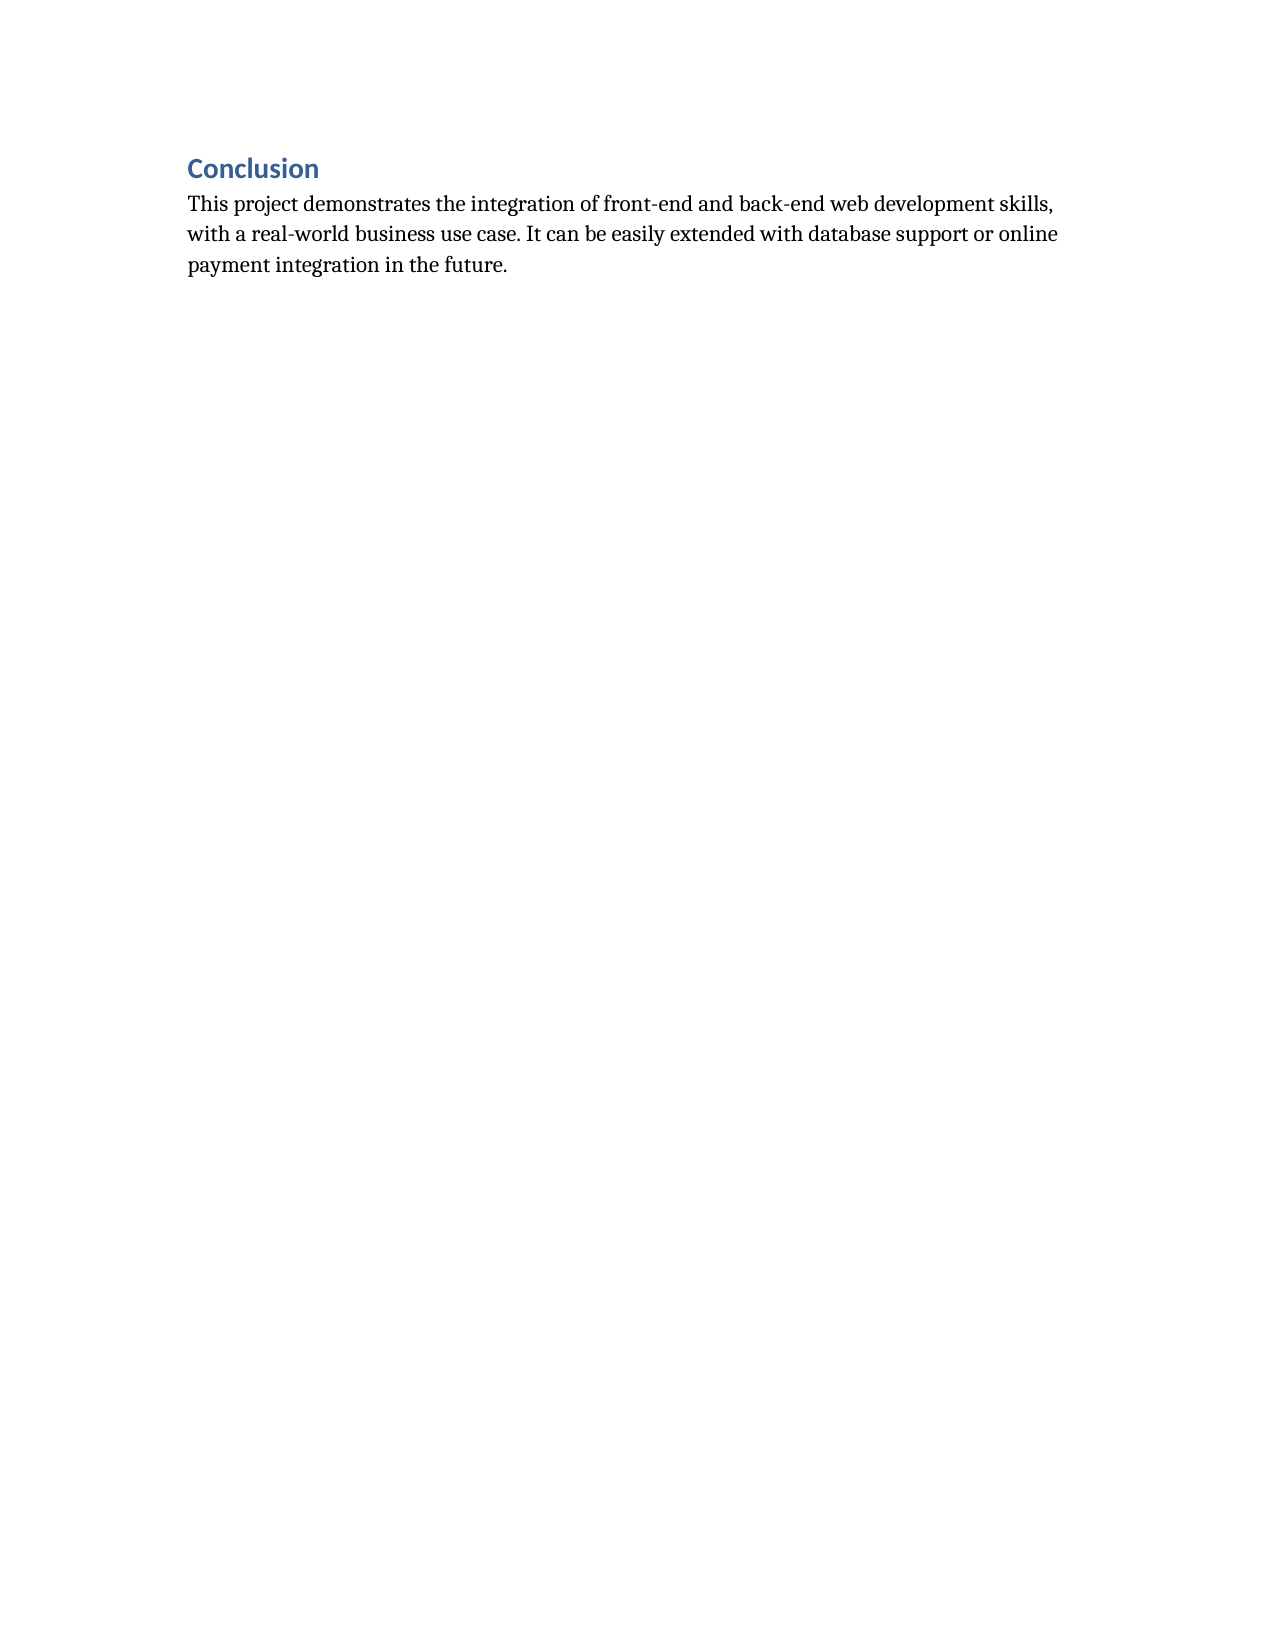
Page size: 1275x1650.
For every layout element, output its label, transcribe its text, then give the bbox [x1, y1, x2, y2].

text This project demonstrates the integration of front-end and back-end web development skills, with a real-world business use case. It can be easily extended with database support or online payment integration in the future. [187, 191, 1087, 278]
subtitle Conclusion [187, 150, 1087, 186]
